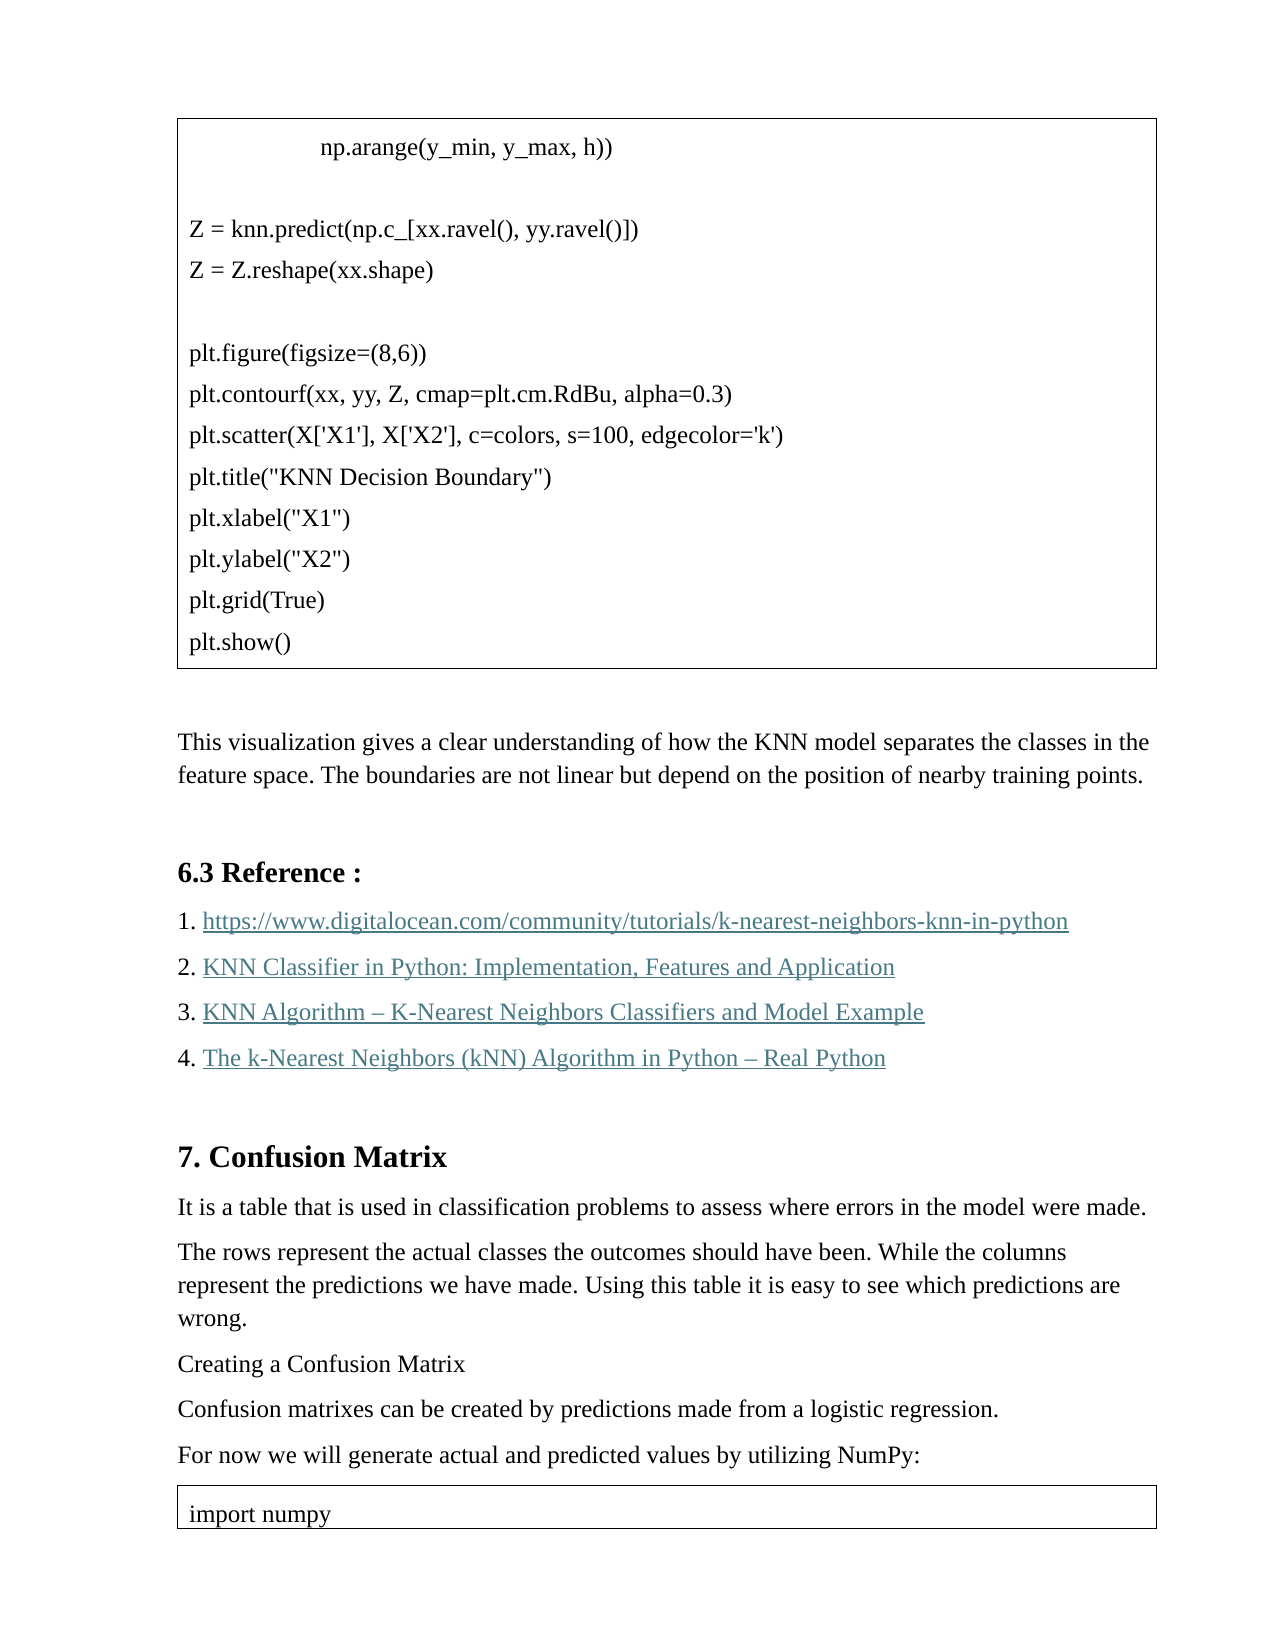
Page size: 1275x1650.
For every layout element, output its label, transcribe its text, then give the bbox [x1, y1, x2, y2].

text It is a table that is used in classification problems to assess where errors in the model were made. [177, 1192, 1157, 1221]
subtitle 6.3 Reference : [177, 855, 1157, 889]
text The rows represent the actual classes the outcomes should have been. While the columns represent the predictions we have made. Using this table it is easy to see which predictions are wrong. [177, 1237, 1157, 1332]
text For now we will generate actual and predicted values by utilizing NumPy: [177, 1440, 1157, 1469]
text 4. The k-Nearest Neighbors (kNN) Algorithm in Python – Real Python [177, 1043, 1157, 1072]
text 2. KNN Classifier in Python: Implementation, Features and Application [177, 952, 1157, 981]
table_header import numpy [178, 1486, 1156, 1528]
text This visualization gives a clear understanding of how the KNN model separates the classes in the feature space. The boundaries are not linear but depend on the position of nearby training points. [177, 727, 1157, 789]
subtitle 7. Confusion Matrix [177, 1138, 1157, 1174]
text Creating a Confusion Matrix [177, 1349, 1157, 1378]
text 3. KNN Algorithm – K-Nearest Neighbors Classifiers and Model Example [177, 997, 1157, 1026]
text 1. https://www.digitalocean.com/community/tutorials/k-nearest-neighbors-knn-in-python [177, 906, 1157, 935]
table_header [178, 119, 1156, 668]
text Confusion matrixes can be created by predictions made from a logistic regression. [177, 1394, 1157, 1423]
